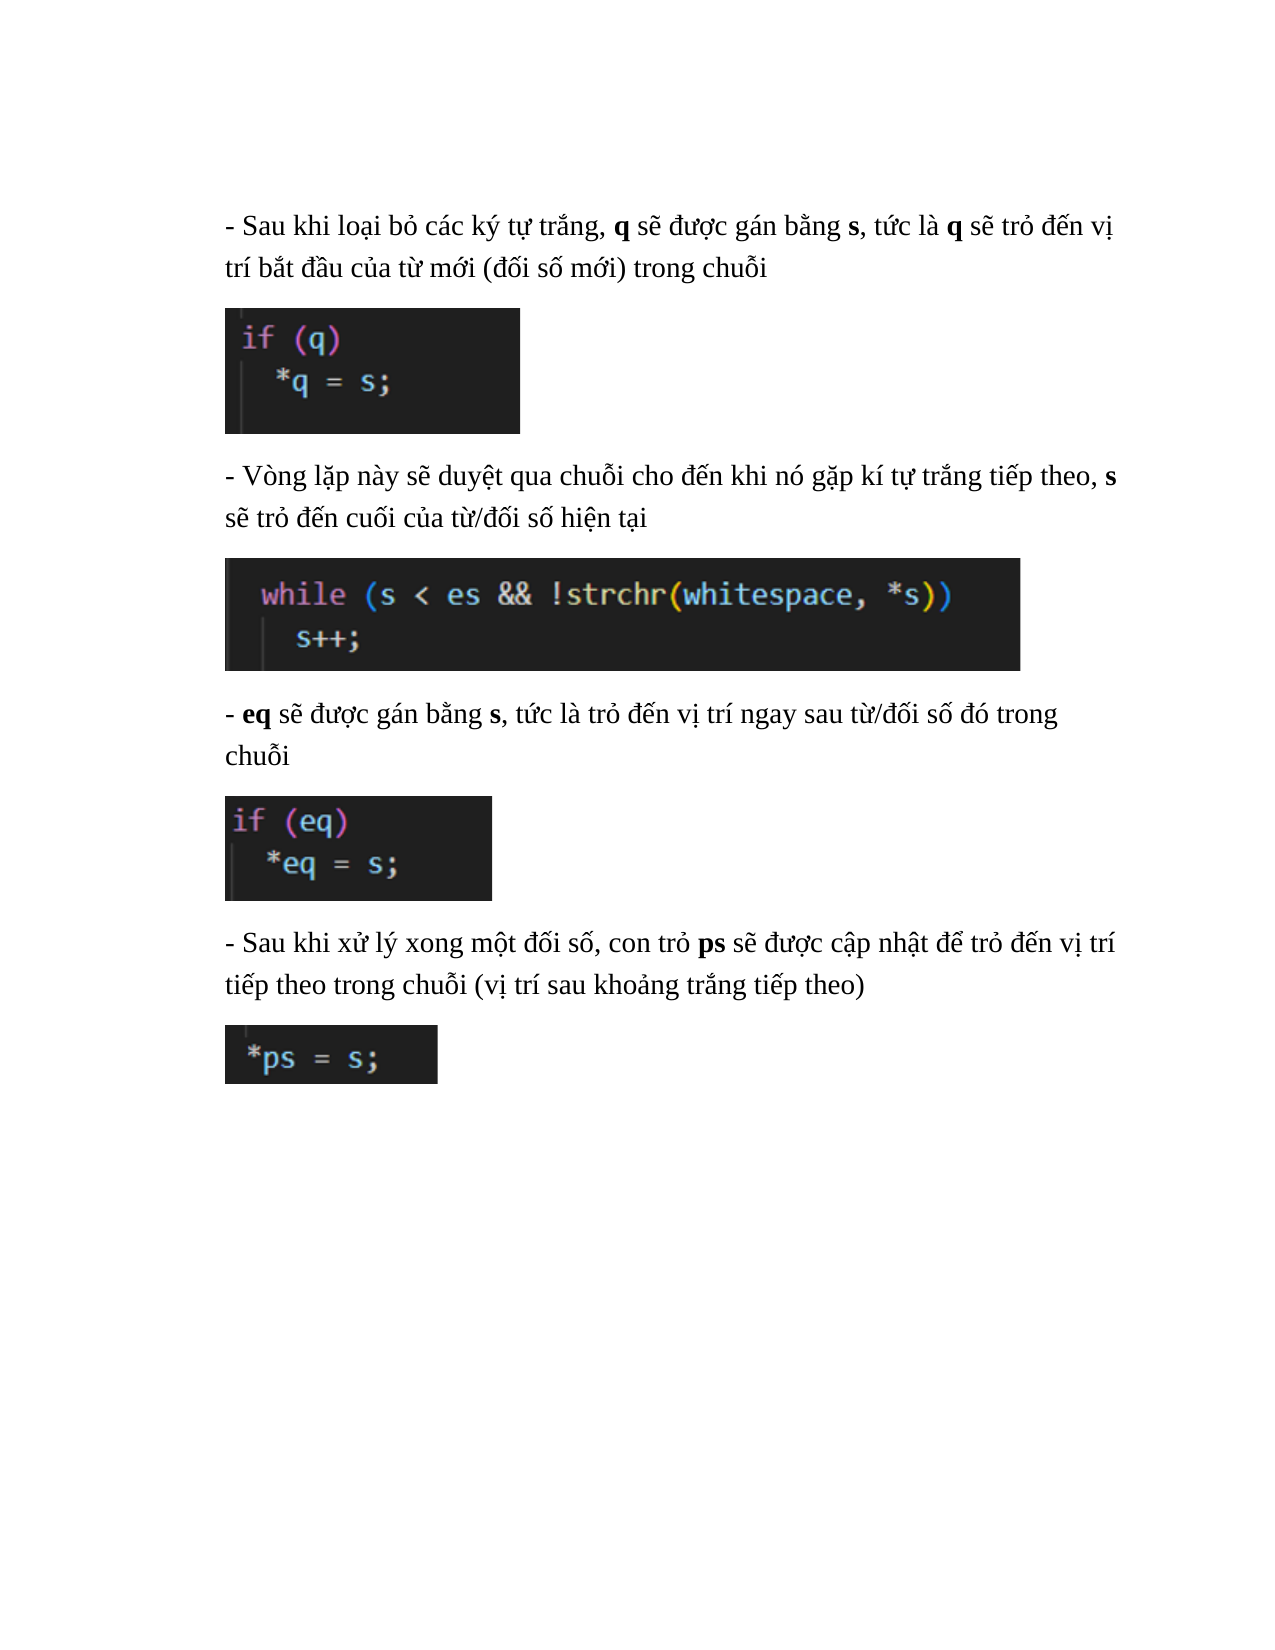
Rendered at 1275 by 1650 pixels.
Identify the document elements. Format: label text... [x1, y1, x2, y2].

text - Sau khi loại bỏ các ký tự trắng, q sẽ được gán bằng s, tức là q sẽ trỏ đến vị trí bắt đầu của từ mới (đối số mới) trong chuỗi [225, 208, 1125, 284]
picture [225, 308, 521, 434]
picture [225, 558, 1021, 671]
picture [225, 1025, 438, 1084]
text - eq sẽ được gán bằng s, tức là trỏ đến vị trí ngay sau từ/đối số đó trong chuỗi [225, 696, 1125, 771]
text - Sau khi xử lý xong một đối số, con trỏ ps sẽ được cập nhật để trỏ đến vị trí tiếp theo trong chuỗi (vị trí sau khoảng trắng tiếp theo) [225, 925, 1125, 1001]
text - Vòng lặp này sẽ duyệt qua chuỗi cho đến khi nó gặp kí tự trắng tiếp theo, s sẽ trỏ đến cuối của từ/đối số hiện tại [225, 458, 1125, 533]
picture [225, 796, 493, 901]
